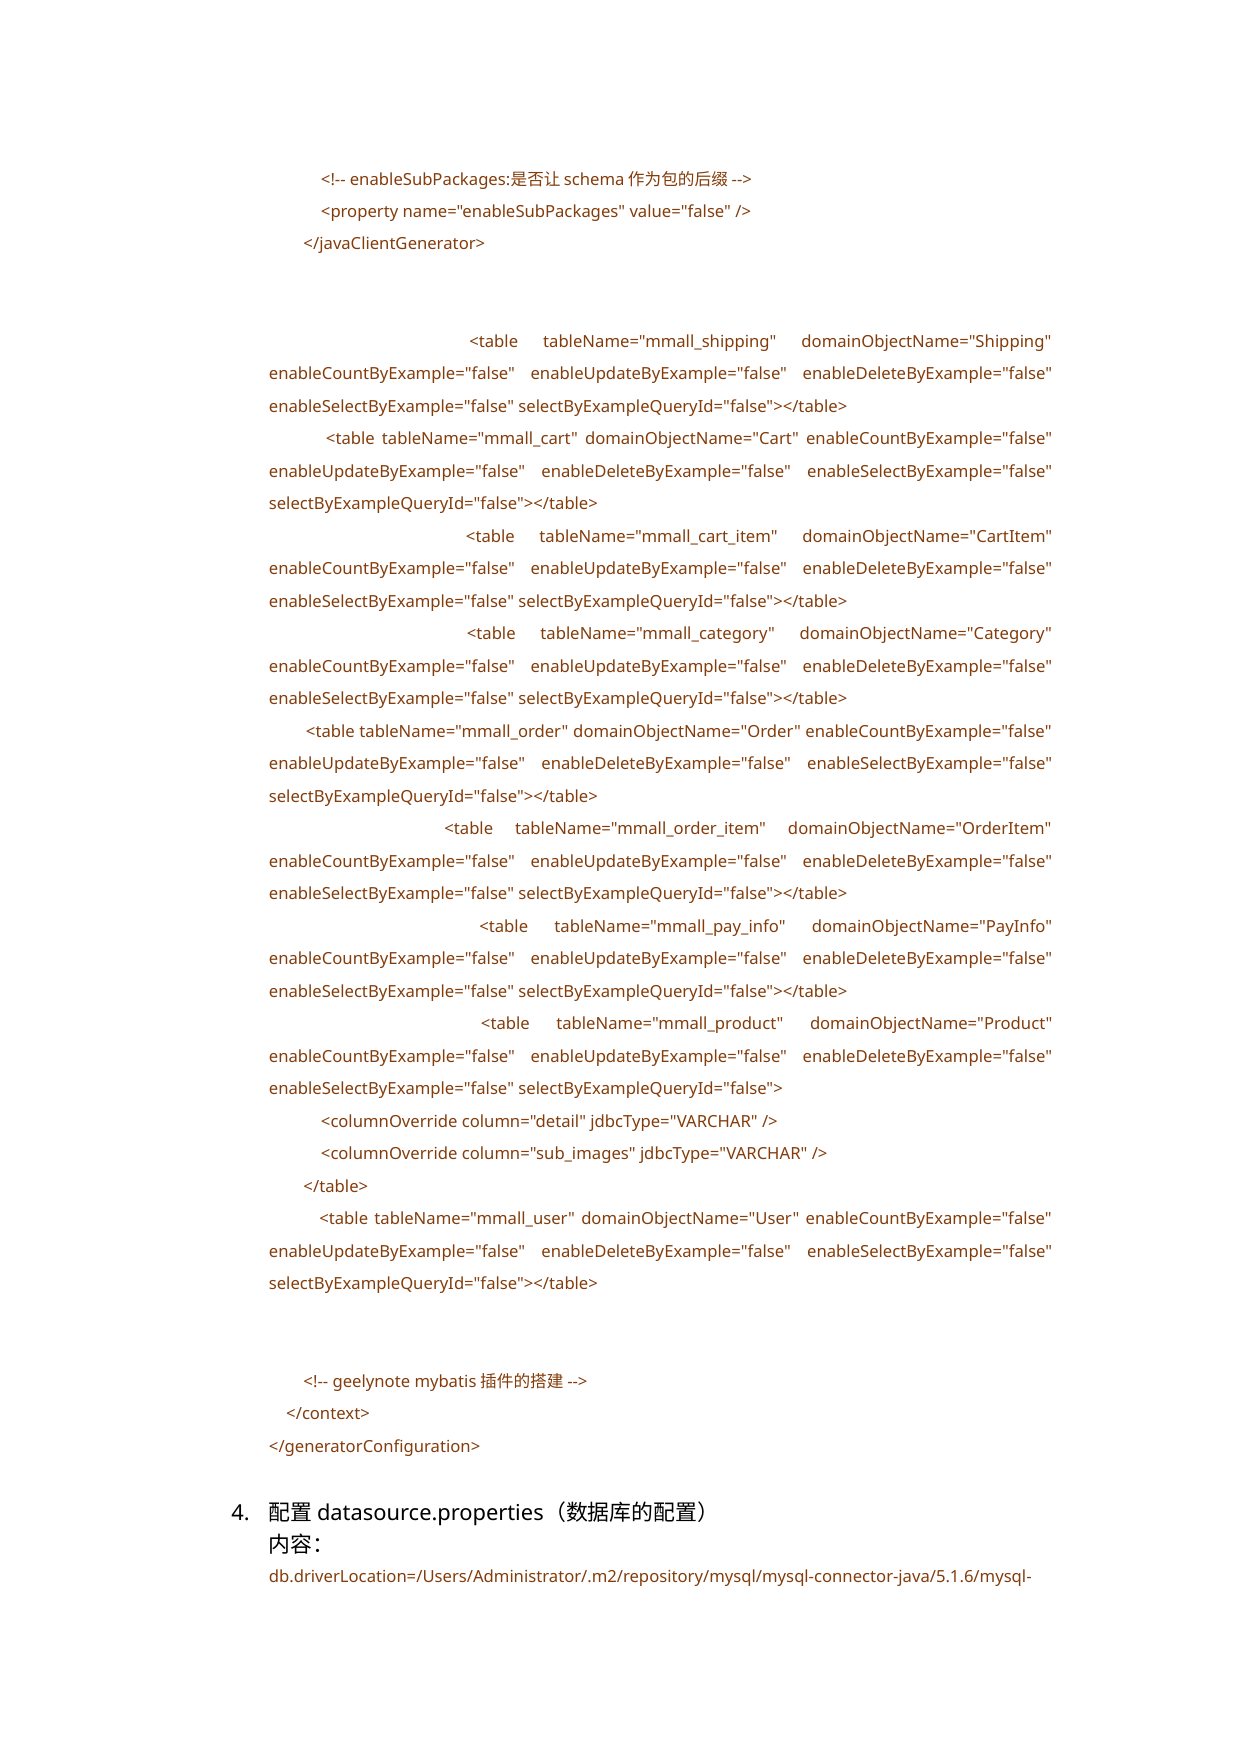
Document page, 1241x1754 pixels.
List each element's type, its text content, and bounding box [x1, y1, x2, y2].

list 配置datasource.properties（数据库的配置） [231, 1494, 1053, 1527]
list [269, 162, 1053, 1462]
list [269, 1559, 1053, 1592]
list 内容： [269, 1527, 1053, 1559]
